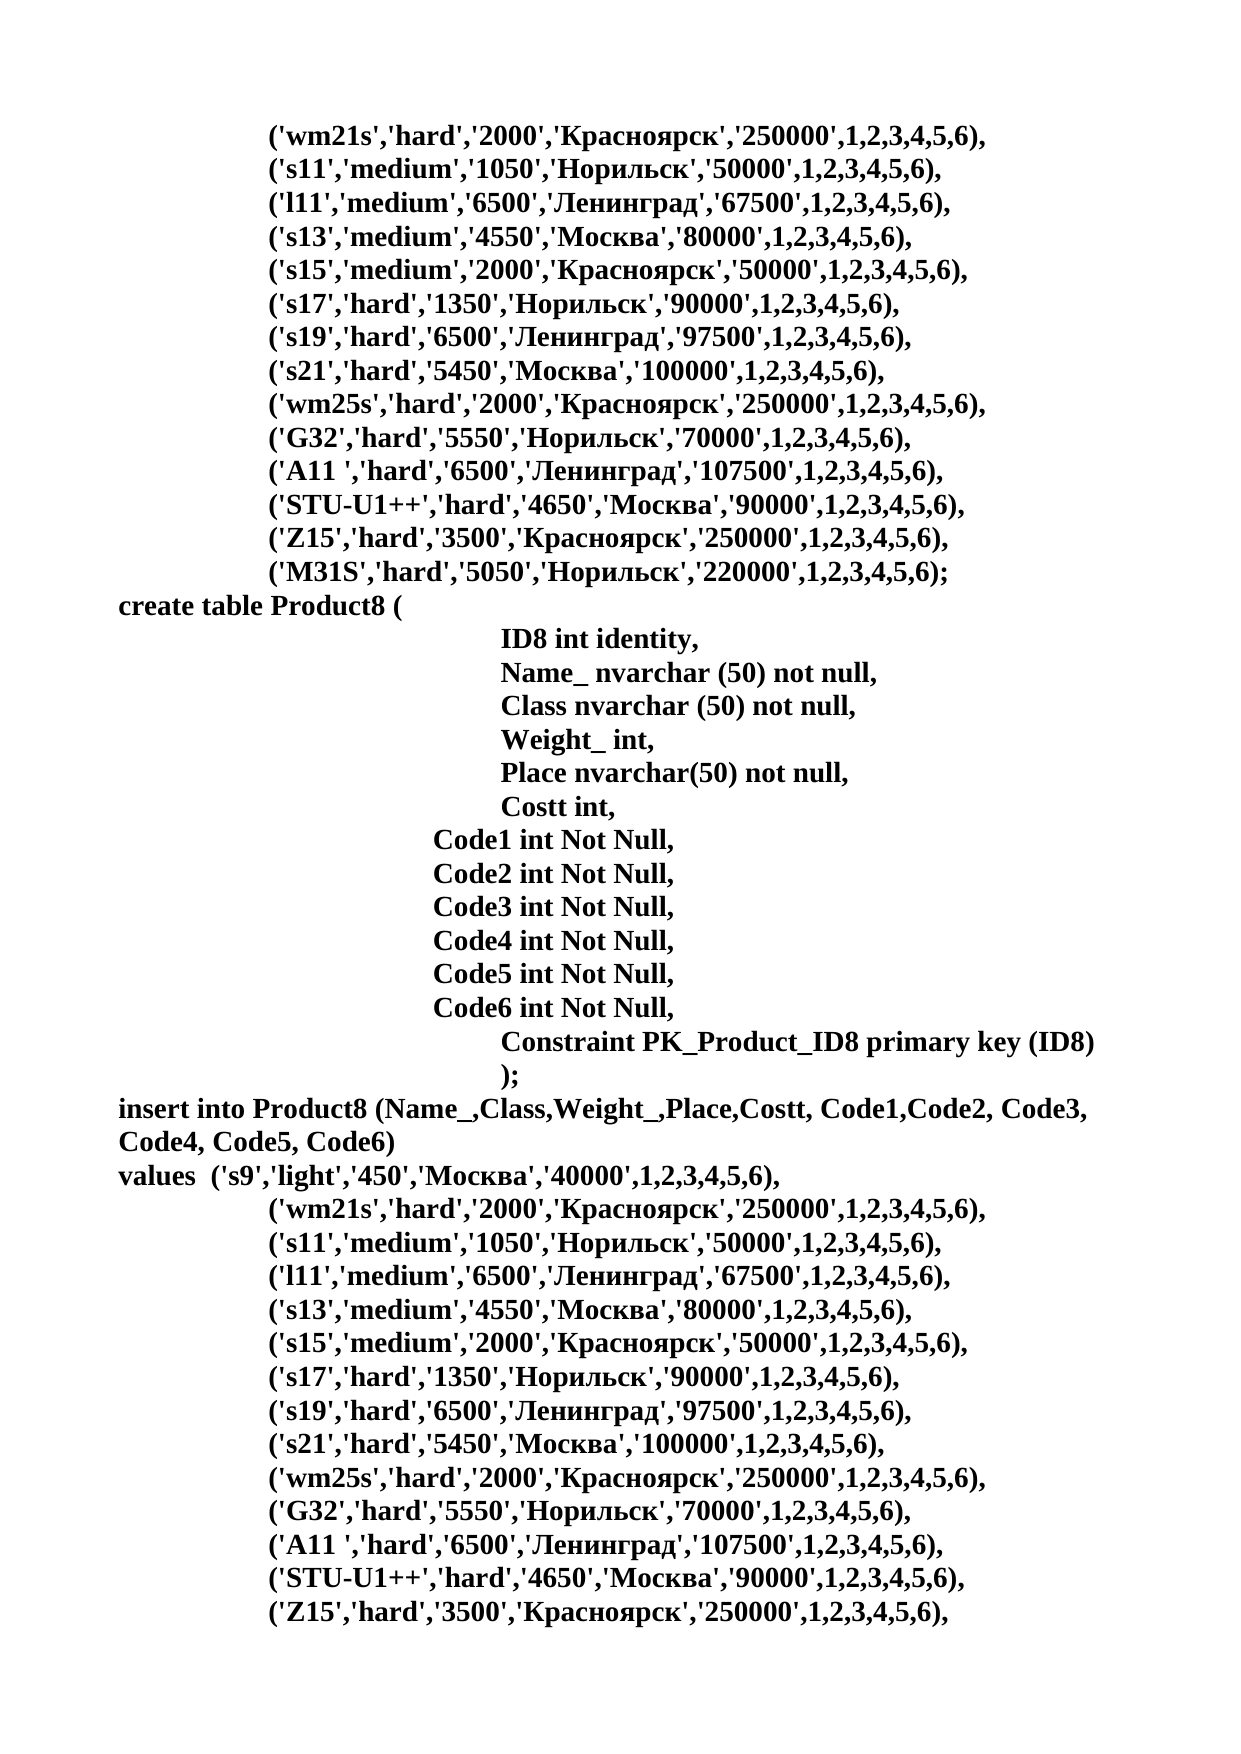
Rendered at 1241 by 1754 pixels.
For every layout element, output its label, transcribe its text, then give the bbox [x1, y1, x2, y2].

text ('Z15','hard','3500','Красноярск','250000',1,2,3,4,5,6), [118, 1594, 1122, 1627]
text Code3 int Not Null, [118, 889, 1122, 923]
text ('s11','medium','1050','Норильск','50000',1,2,3,4,5,6), [118, 1225, 1122, 1258]
text ('s21','hard','5450','Москва','100000',1,2,3,4,5,6), [118, 1426, 1122, 1460]
text Code4 int Not Null, [118, 923, 1122, 957]
text ('s21','hard','5450','Москва','100000',1,2,3,4,5,6), [118, 353, 1122, 386]
text ('STU-U1++','hard','4650','Москва','90000',1,2,3,4,5,6), [118, 487, 1122, 521]
text ('wm25s','hard','2000','Красноярск','250000',1,2,3,4,5,6), [118, 386, 1122, 420]
text Name_ nvarchar (50) not null, [118, 655, 1122, 688]
text Constraint PK_Product_ID8 primary key (ID8) [118, 1024, 1122, 1057]
text ('wm21s','hard','2000','Красноярск','250000',1,2,3,4,5,6), [118, 1191, 1122, 1225]
text ); [118, 1057, 1122, 1091]
text ('s15','medium','2000','Красноярск','50000',1,2,3,4,5,6), [118, 252, 1122, 286]
text ('STU-U1++','hard','4650','Москва','90000',1,2,3,4,5,6), [118, 1560, 1122, 1594]
text ('M31S','hard','5050','Норильск','220000',1,2,3,4,5,6); [118, 554, 1122, 588]
text ('s17','hard','1350','Норильск','90000',1,2,3,4,5,6), [118, 286, 1122, 319]
text Code1 int Not Null, [118, 822, 1122, 856]
text ('s19','hard','6500','Ленинград','97500',1,2,3,4,5,6), [118, 319, 1122, 353]
text create table Product8 ( [118, 588, 1122, 621]
text ('A11 ','hard','6500','Ленинград','107500',1,2,3,4,5,6), [118, 453, 1122, 487]
text ('s17','hard','1350','Норильск','90000',1,2,3,4,5,6), [118, 1359, 1122, 1393]
text ('s11','medium','1050','Норильск','50000',1,2,3,4,5,6), [118, 152, 1122, 185]
text Code6 int Not Null, [118, 990, 1122, 1024]
text ID8 int identity, [118, 621, 1122, 655]
text ('A11 ','hard','6500','Ленинград','107500',1,2,3,4,5,6), [118, 1527, 1122, 1560]
text Place nvarchar(50) not null, [118, 755, 1122, 789]
text Code5 int Not Null, [118, 957, 1122, 990]
text ('s13','medium','4550','Москва','80000',1,2,3,4,5,6), [118, 219, 1122, 252]
text Weight_ int, [118, 722, 1122, 755]
text Code2 int Not Null, [118, 856, 1122, 889]
text ('s19','hard','6500','Ленинград','97500',1,2,3,4,5,6), [118, 1393, 1122, 1426]
text values ('s9','light','450','Москва','40000',1,2,3,4,5,6), [118, 1158, 1122, 1191]
text insert into Product8 (Name_,Class,Weight_,Place,Costt, Code1,Code2, Code3, Code4, Code5, Code6) [118, 1091, 1122, 1158]
text ('l11','medium','6500','Ленинград','67500',1,2,3,4,5,6), [118, 185, 1122, 219]
text ('s15','medium','2000','Красноярск','50000',1,2,3,4,5,6), [118, 1326, 1122, 1359]
text ('G32','hard','5550','Норильск','70000',1,2,3,4,5,6), [118, 420, 1122, 453]
text ('wm25s','hard','2000','Красноярск','250000',1,2,3,4,5,6), [118, 1460, 1122, 1493]
text ('Z15','hard','3500','Красноярск','250000',1,2,3,4,5,6), [118, 521, 1122, 554]
text Class nvarchar (50) not null, [118, 688, 1122, 722]
text ('G32','hard','5550','Норильск','70000',1,2,3,4,5,6), [118, 1493, 1122, 1527]
text ('l11','medium','6500','Ленинград','67500',1,2,3,4,5,6), [118, 1258, 1122, 1292]
text Costt int, [118, 789, 1122, 822]
text ('wm21s','hard','2000','Красноярск','250000',1,2,3,4,5,6), [118, 118, 1122, 152]
text ('s13','medium','4550','Москва','80000',1,2,3,4,5,6), [118, 1292, 1122, 1326]
